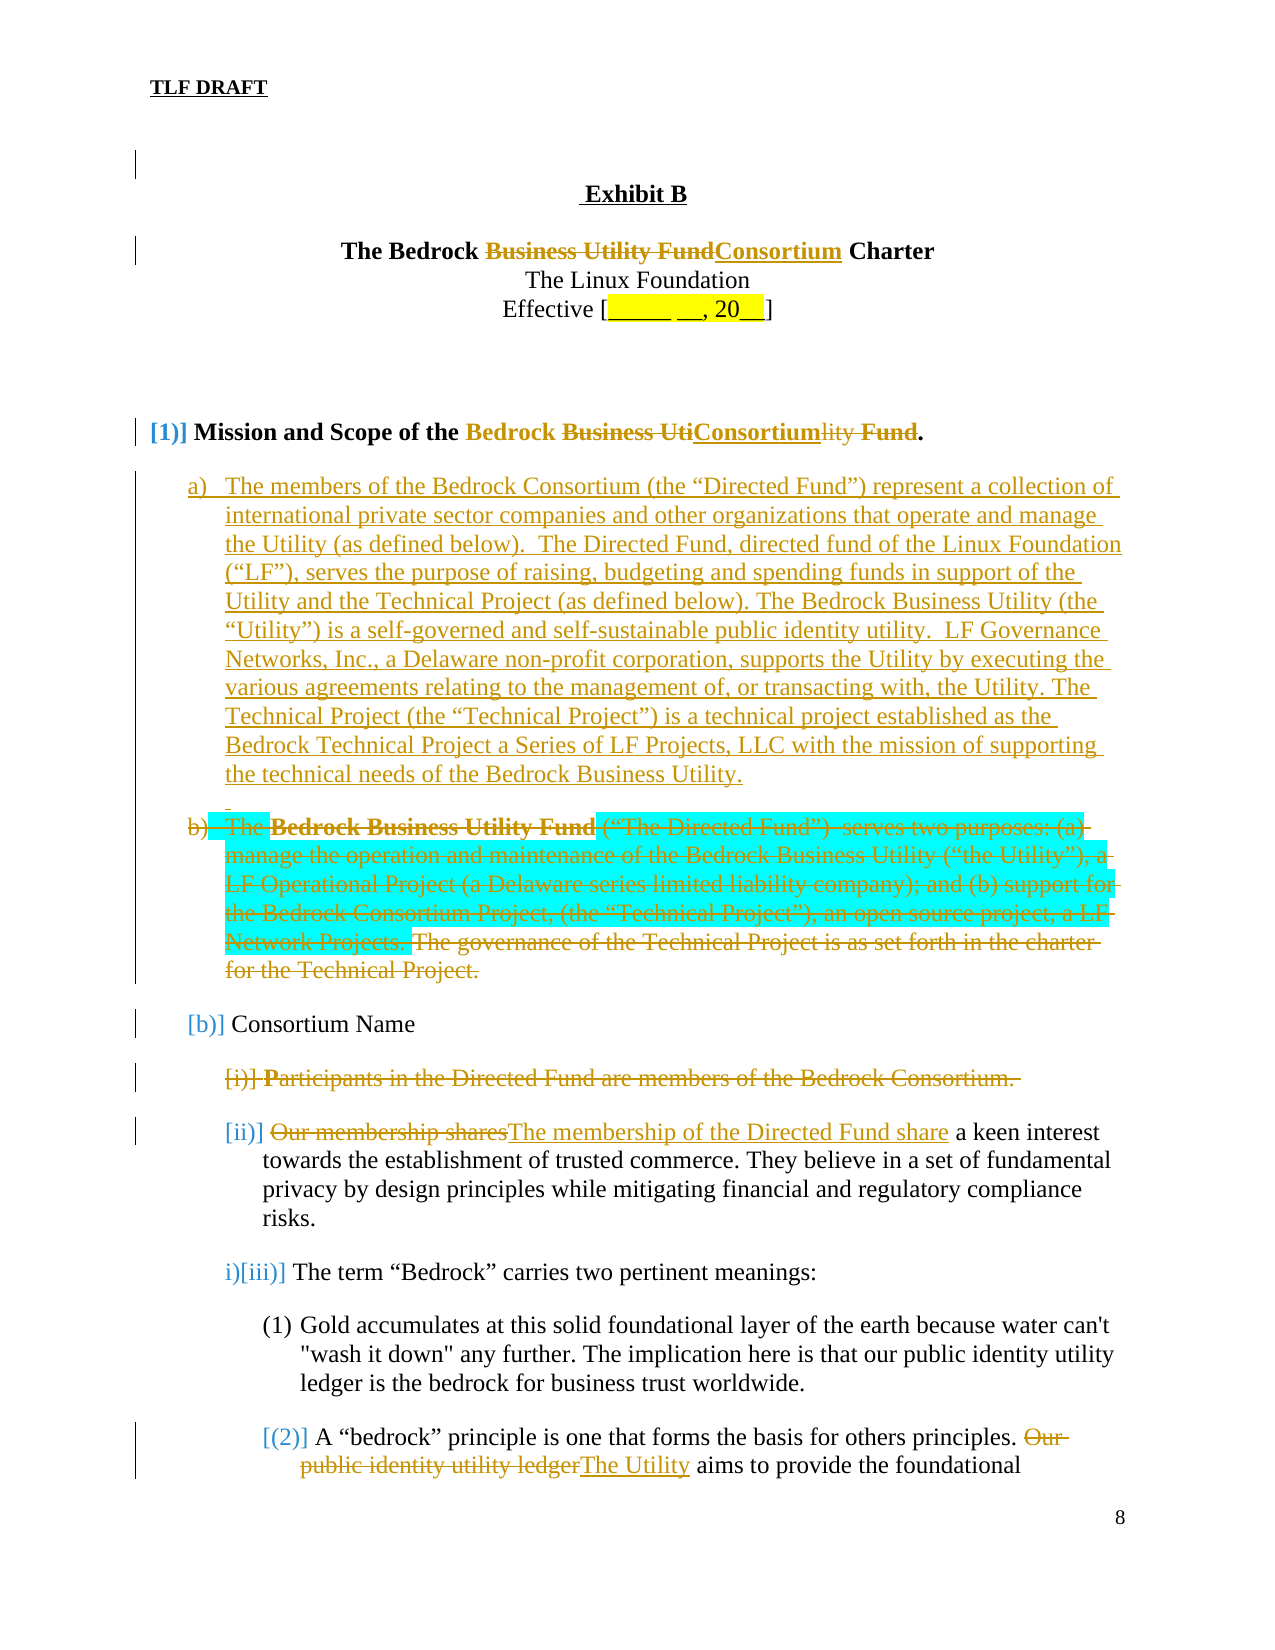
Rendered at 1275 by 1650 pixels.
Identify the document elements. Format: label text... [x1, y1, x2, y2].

subtitle Mission and Scope of the Bedrock . [150, 417, 1125, 446]
text Effective [_____ __, 20__] [150, 294, 608, 322]
subtitle The term “Bedrock” carries two pertinent meanings: [225, 1257, 1125, 1285]
subtitle Gold accumulates at this solid foundational layer of the earth because water can't "wash it down" any further. The implication here is that our public identity utility ledger is the bedrock for business trust worldwide. [262, 1310, 1125, 1397]
text Effective [_____ __, 20__] [764, 294, 1125, 322]
subtitle a keen interest towards the establishment of trusted commerce. They believe in a set of fundamental privacy by design principles while mitigating financial and regulatory compliance risks. [225, 1117, 1125, 1232]
subtitle Consortium Name [187, 1009, 1125, 1038]
text The Linux Foundation [150, 265, 1125, 294]
text The Bedrock Charter [150, 236, 1125, 265]
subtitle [262, 1422, 1125, 1479]
text Exhibit B [141, 179, 1125, 207]
